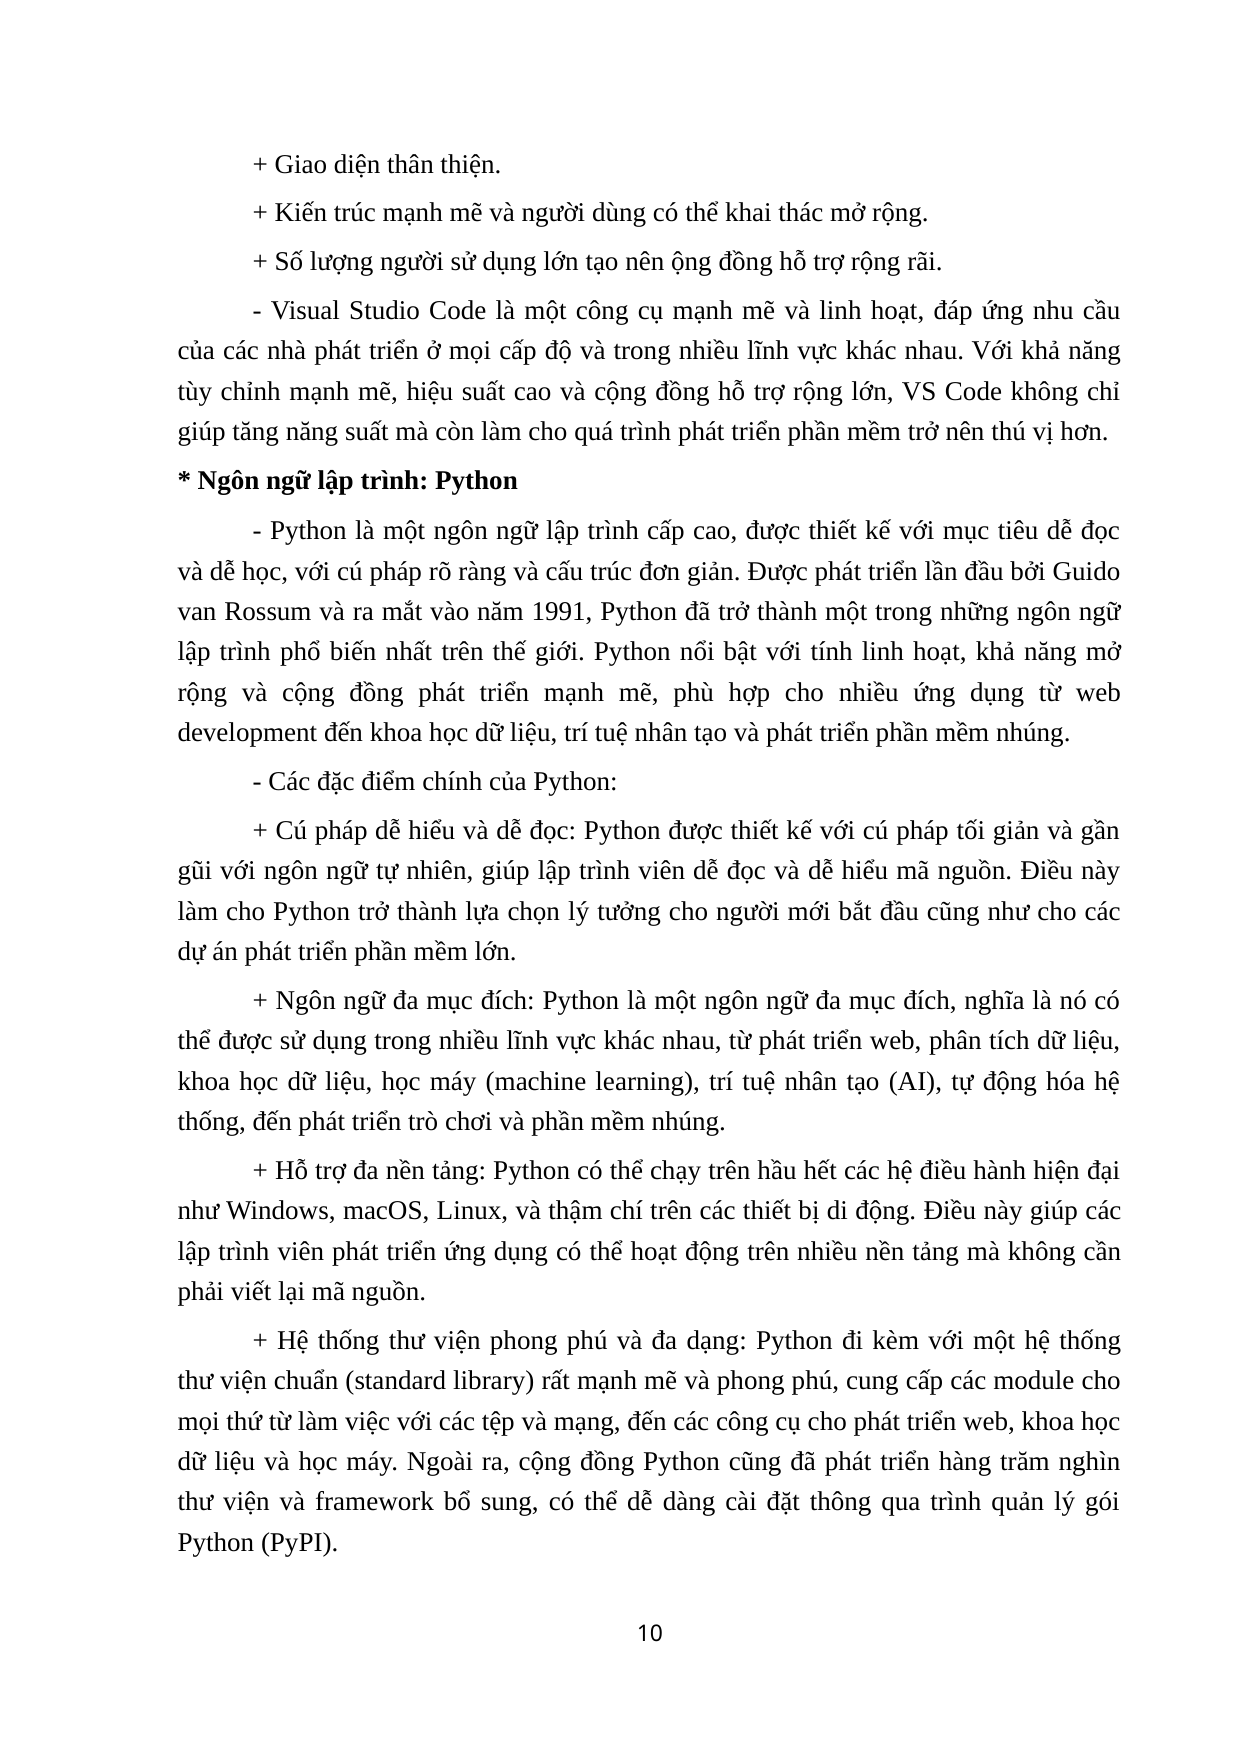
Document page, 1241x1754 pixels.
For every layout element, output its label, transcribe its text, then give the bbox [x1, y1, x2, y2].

text + Cú pháp dễ hiểu và dễ đọc: Python được thiết kế với cú pháp tối giản và gần gũi với ngôn ngữ tự nhiên, giúp lập trình viên dễ đọc và dễ hiểu mã nguồn. Điều này làm cho Python trở thành lựa chọn lý tưởng cho người mới bắt đầu cũng như cho các dự án phát triển phần mềm lớn. [177, 814, 1122, 966]
text - Python là một ngôn ngữ lập trình cấp cao, được thiết kế với mục tiêu dễ đọc và dễ học, với cú pháp rõ ràng và cấu trúc đơn giản. Được phát triển lần đầu bởi Guido van Rossum và ra mắt vào năm 1991, Python đã trở thành một trong những ngôn ngữ lập trình phổ biến nhất trên thế giới. Python nổi bật với tính linh hoạt, khả năng mở rộng và cộng đồng phát triển mạnh mẽ, phù hợp cho nhiều ứng dụng từ web development đến khoa học dữ liệu, trí tuệ nhân tạo và phát triển phần mềm nhúng. [177, 514, 1122, 747]
text + Số lượng người sử dụng lớn tạo nên ộng đồng hỗ trợ rộng rãi. [177, 245, 1122, 276]
text + Ngôn ngữ đa mục đích: Python là một ngôn ngữ đa mục đích, nghĩa là nó có thể được sử dụng trong nhiều lĩnh vực khác nhau, từ phát triển web, phân tích dữ liệu, khoa học dữ liệu, học máy (machine learning), trí tuệ nhân tạo (AI), tự động hóa hệ thống, đến phát triển trò chơi và phần mềm nhúng. [177, 984, 1122, 1136]
text - Visual Studio Code là một công cụ mạnh mẽ và linh hoạt, đáp ứng nhu cầu của các nhà phát triển ở mọi cấp độ và trong nhiều lĩnh vực khác nhau. Với khả năng tùy chỉnh mạnh mẽ, hiệu suất cao và cộng đồng hỗ trợ rộng lớn, VS Code không chỉ giúp tăng năng suất mà còn làm cho quá trình phát triển phần mềm trở nên thú vị hơn. [177, 294, 1122, 446]
text + Hệ thống thư viện phong phú và đa dạng: Python đi kèm với một hệ thống thư viện chuẩn (standard library) rất mạnh mẽ và phong phú, cung cấp các module cho mọi thứ từ làm việc với các tệp và mạng, đến các công cụ cho phát triển web, khoa học dữ liệu và học máy. Ngoài ra, cộng đồng Python cũng đã phát triển hàng trăm nghìn thư viện và framework bổ sung, có thể dễ dàng cài đặt thông qua trình quản lý gói Python (PyPI). [177, 1324, 1122, 1557]
text - Các đặc điểm chính của Python: [177, 765, 1122, 796]
text + Hỗ trợ đa nền tảng: Python có thể chạy trên hầu hết các hệ điều hành hiện đại như Windows, macOS, Linux, và thậm chí trên các thiết bị di động. Điều này giúp các lập trình viên phát triển ứng dụng có thể hoạt động trên nhiều nền tảng mà không cần phải viết lại mã nguồn. [177, 1154, 1122, 1306]
text * Ngôn ngữ lập trình: Python [177, 464, 1122, 495]
text + Kiến trúc mạnh mẽ và người dùng có thể khai thác mở rộng. [177, 196, 1122, 228]
text + Giao diện thân thiện. [177, 148, 1122, 179]
